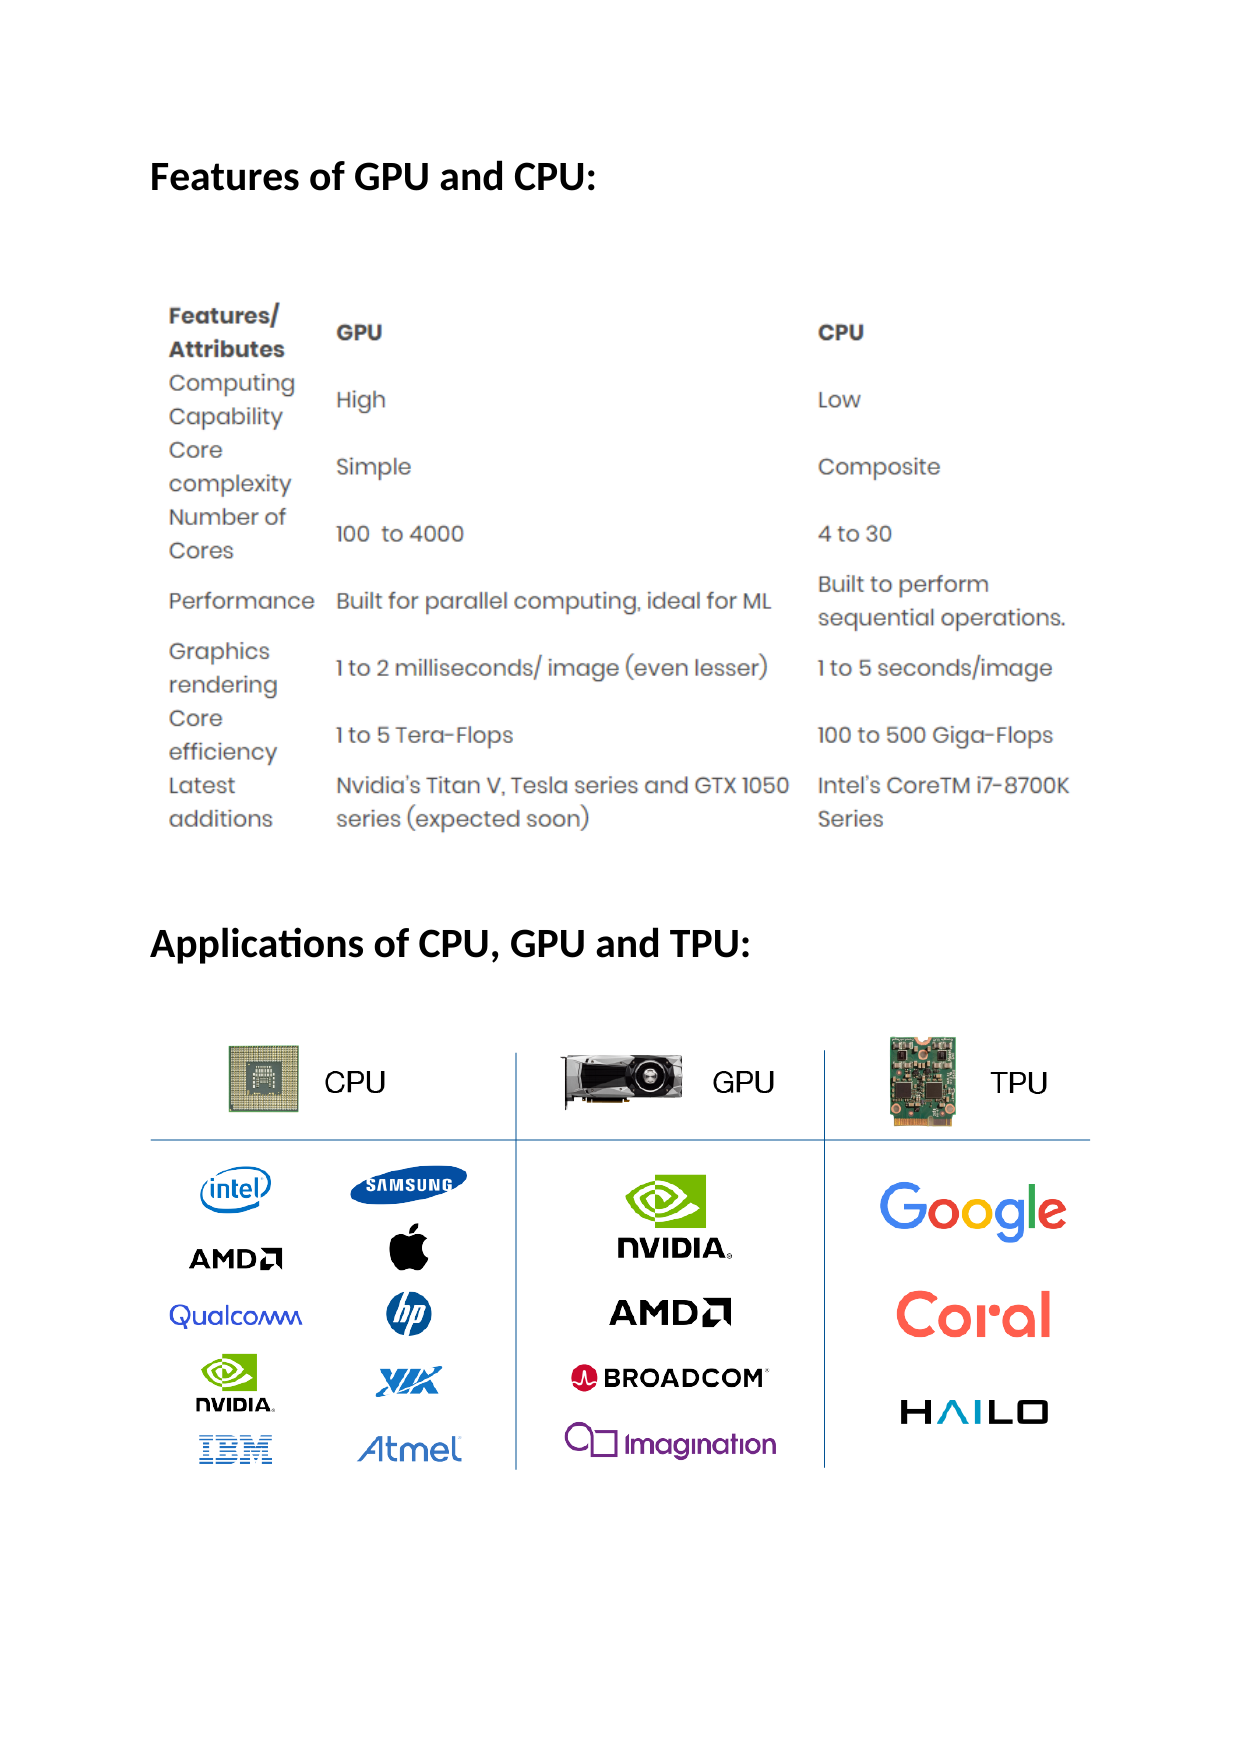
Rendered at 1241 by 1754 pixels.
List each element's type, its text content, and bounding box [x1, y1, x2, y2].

text Features of GPU and CPU: [150, 150, 1090, 201]
picture [150, 1035, 1091, 1470]
picture [150, 293, 1091, 852]
text Applications of CPU, GPU and TPU: [150, 917, 1090, 968]
